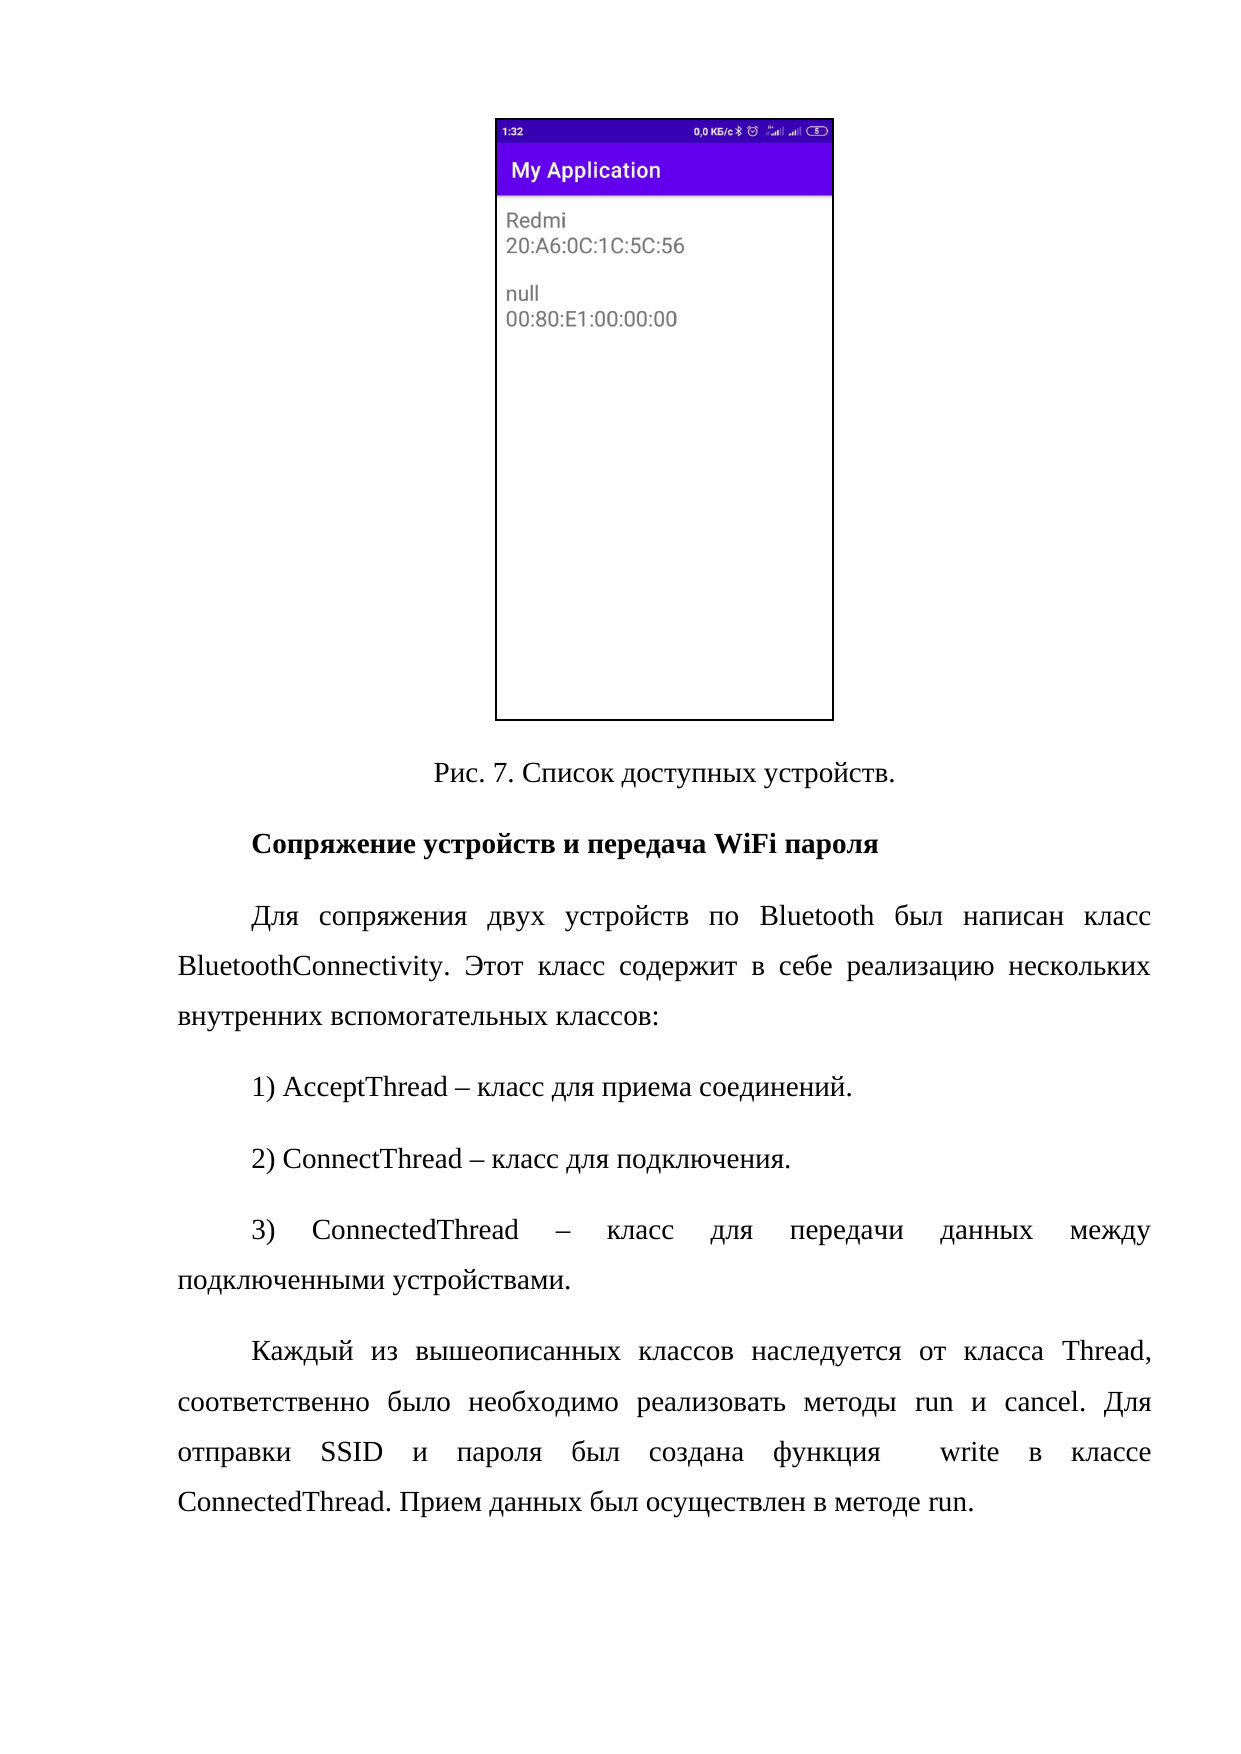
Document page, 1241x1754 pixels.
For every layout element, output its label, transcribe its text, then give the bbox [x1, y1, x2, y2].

text 3) ConnectedThread – класс для передачи данных между подключенными устройствами. [177, 1212, 1152, 1296]
text Для сопряжения двух устройств по Bluetooth был написан класс BluetoothConnectivity. Этот класс содержит в себе реализацию нескольких внутренних вспомогательных классов: [177, 898, 1152, 1032]
picture [497, 120, 832, 719]
text 2) ConnectThread – класс для подключения. [177, 1141, 1152, 1174]
text Сопряжение устройств и передача WiFi пароля [177, 827, 1152, 860]
text 1) AcceptThread – класс для приема соединений. [177, 1069, 1152, 1103]
text Каждый из вышеописанных классов наследуется от класса Thread, соответственно было необходимо реализовать методы run и cancel. Для отправки SSID и пароля был создана функция write в классе ConnectedThread. Прием данных был осуществлен в методе run. [177, 1333, 1152, 1518]
text Рис. 7. Список доступных устройств. [177, 756, 1152, 789]
